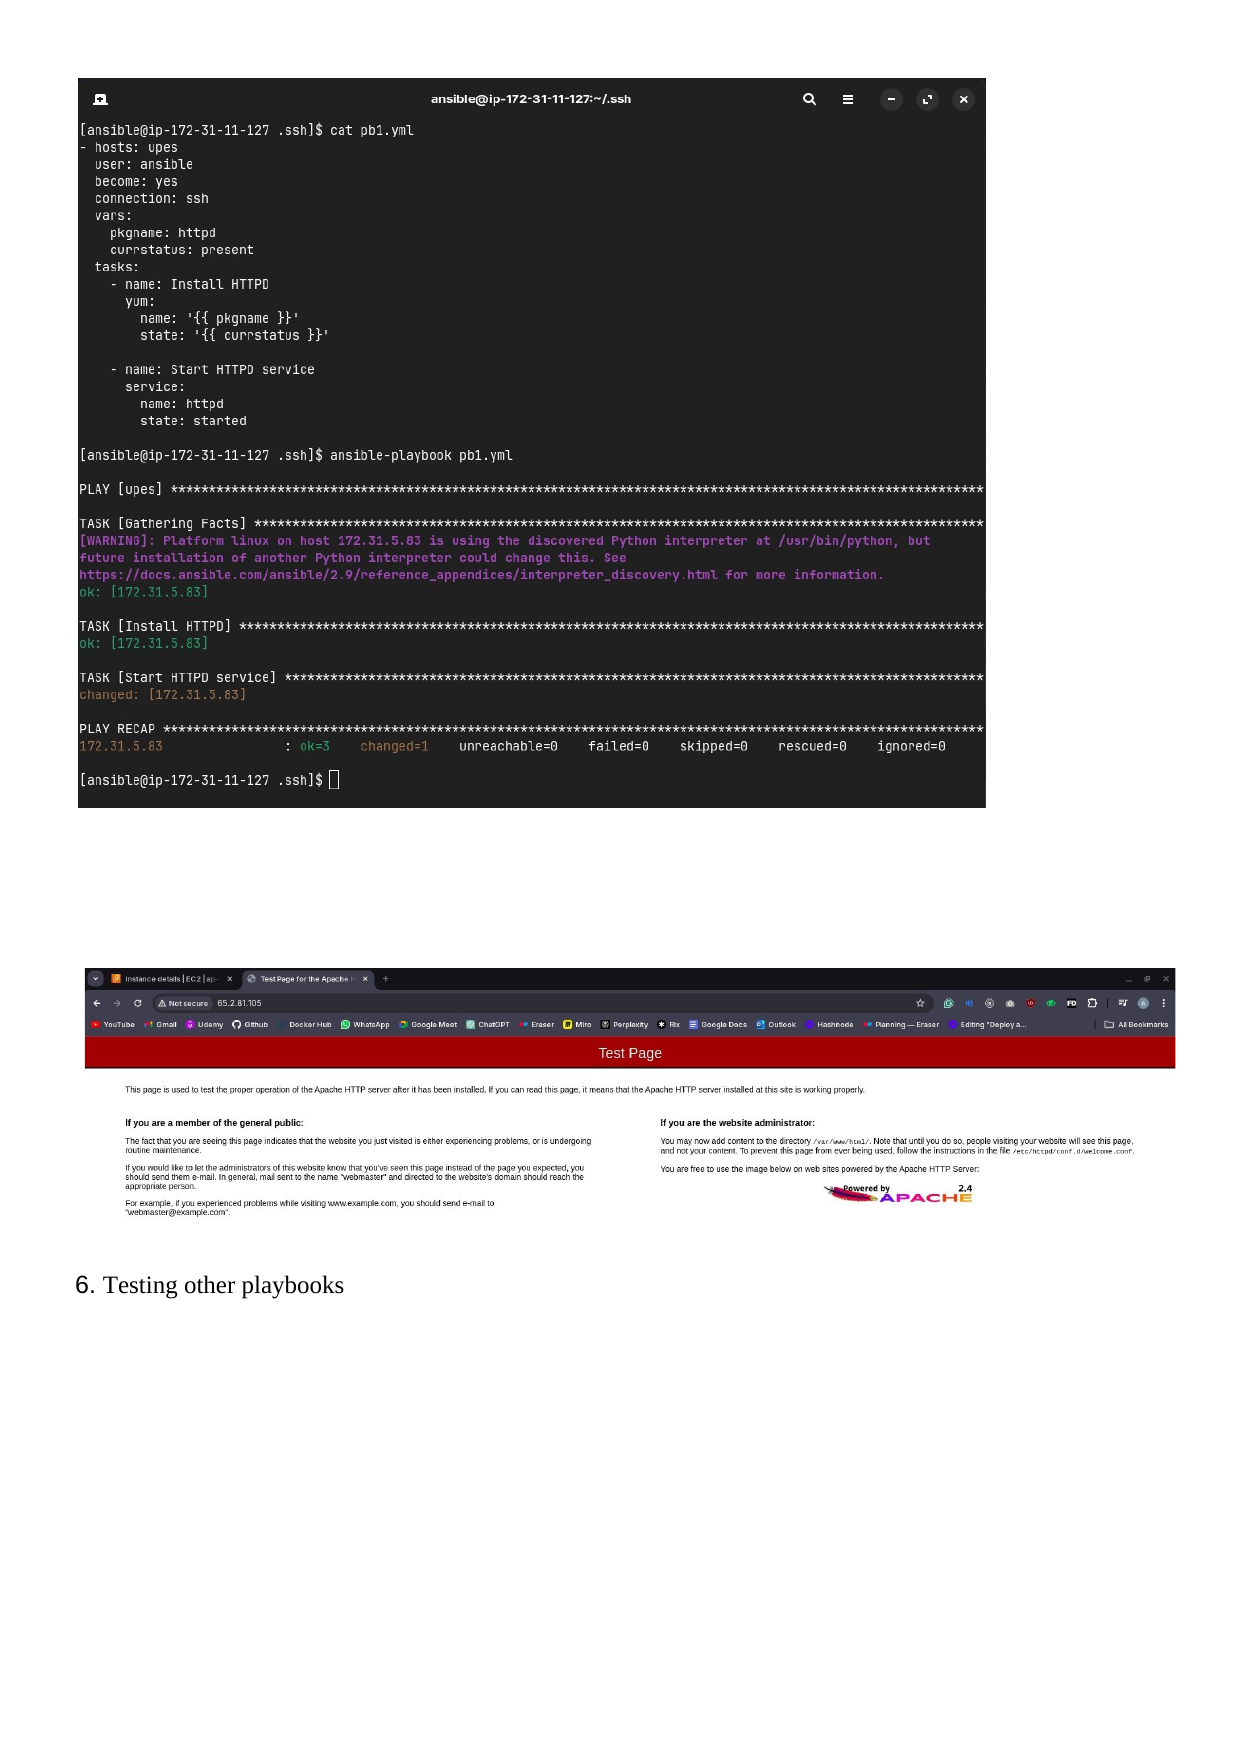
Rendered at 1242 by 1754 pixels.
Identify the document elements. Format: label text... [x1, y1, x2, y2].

picture [84, 968, 1176, 1243]
list Testing other playbooks [75, 1270, 723, 1299]
picture [78, 78, 986, 808]
